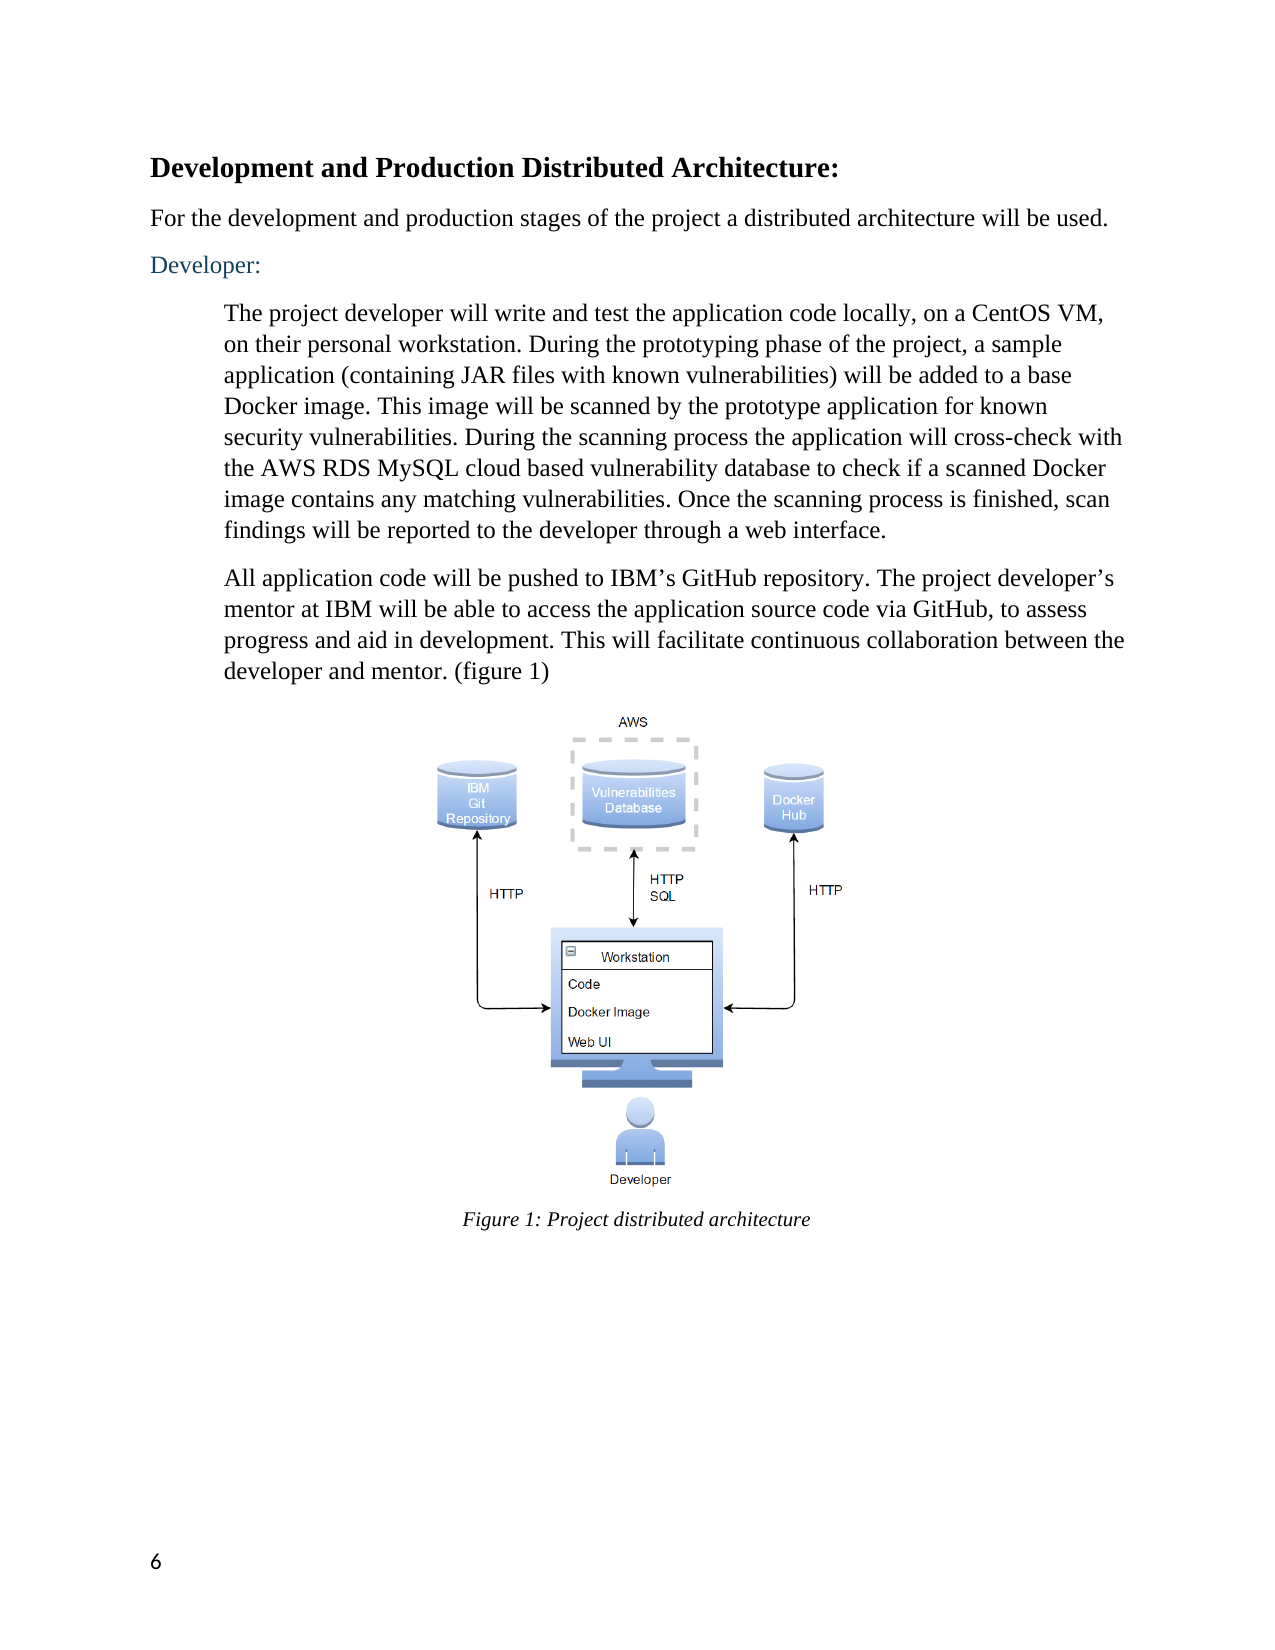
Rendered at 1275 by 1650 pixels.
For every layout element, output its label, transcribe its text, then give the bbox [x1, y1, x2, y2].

text The project developer will write and test the application code locally, on a CentOS VM, on their personal workstation. During the prototyping phase of the project, a sample application (containing JAR files with known vulnerabilities) will be added to a base Docker image. This image will be scanned by the prototype application for known security vulnerabilities. During the scanning process the application will cross-check with the AWS RDS MySQL cloud based vulnerability database to check if a scanned Docker image contains any matching vulnerabilities. Once the scanning process is finished, scan findings will be reported to the developer through a web interface. [224, 298, 1125, 544]
picture [403, 704, 872, 1188]
text Developer: [150, 251, 1125, 279]
text All application code will be pushed to IBM’s GitHub repository. The project developer’s mentor at IBM will be able to access the application source code via GitHub, to assess progress and aid in development. This will facilitate continuous collaboration between the developer and mentor. (figure 1) [224, 563, 1125, 685]
text Development and Production Distributed Architecture: [150, 150, 1125, 183]
text For the development and production stages of the project a distributed architecture will be used. [150, 203, 1125, 232]
text Figure 1: Project distributed architecture [150, 1207, 1125, 1231]
